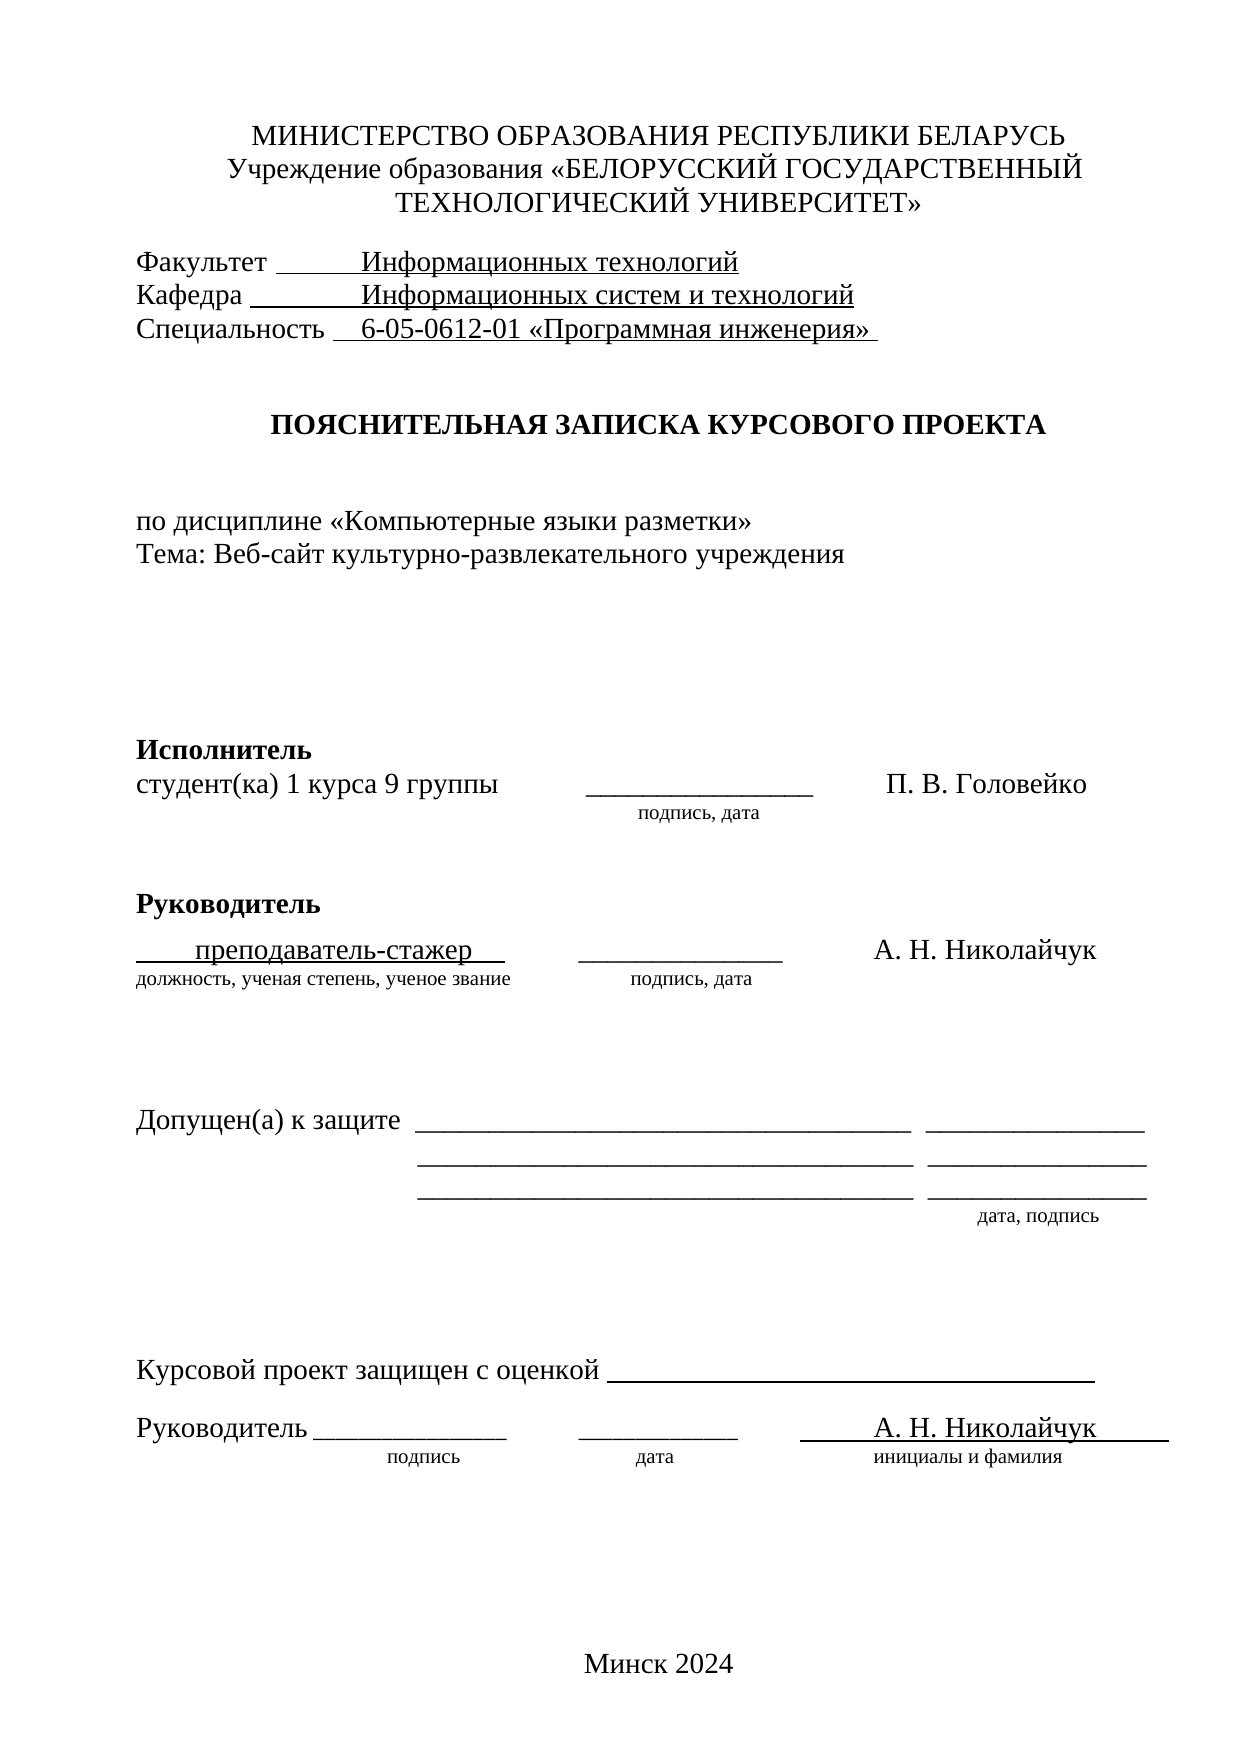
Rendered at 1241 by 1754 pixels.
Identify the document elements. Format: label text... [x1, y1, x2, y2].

text студент(ка) 1 курса 9 группы ________________ П. В. Головейко [136, 766, 1181, 799]
text Курсовой проект защищен с оценкой [136, 1352, 1181, 1386]
text Руководитель [136, 886, 1181, 920]
text Исполнитель [136, 732, 1181, 766]
text Факультет Информационных технологий [136, 244, 1181, 277]
text подпись, дата [136, 799, 1181, 824]
text по дисциплине «Компьютерные языки разметки» [136, 503, 1181, 536]
text должность, ученая степень, ученое звание подпись, дата [136, 966, 1181, 990]
text Тема: Веб-сайт культурно-развлекательного учреждения [136, 536, 1181, 570]
text Допущен(а) к защите __________________________________ _______________ [136, 1102, 1181, 1136]
text Кафедра Информационных систем и технологий [136, 277, 1181, 311]
text Специальность 6-05-0612-01 «Программная инженерия» [136, 311, 1181, 344]
text дата, подпись [136, 1203, 1181, 1227]
text ПОЯСНИТЕЛЬНАЯ ЗАПИСКА КУРСОВОГО ПРОЕКТА [136, 407, 1181, 440]
text __________________________________ _______________ [136, 1169, 1181, 1203]
text преподаватель-стажер ______________ А. Н. Николайчук [136, 932, 1181, 966]
text подпись дата инициалы и фамилия [136, 1444, 1181, 1468]
text МИНИСТЕРСТВО ОБРАЗОВАНИЯ РЕСПУБЛИКИ БЕЛАРУСЬ Учреждение образования «БЕЛОРУССКИЙ ГОСУДАРСТВЕННЫЙ ТЕХНОЛОГИЧЕСКИЙ УНИВЕРСИТЕТ» [136, 118, 1181, 219]
text Руководитель _________________ ______________ А. Н. Николайчук [136, 1411, 1181, 1444]
text __________________________________ _______________ [136, 1136, 1181, 1169]
